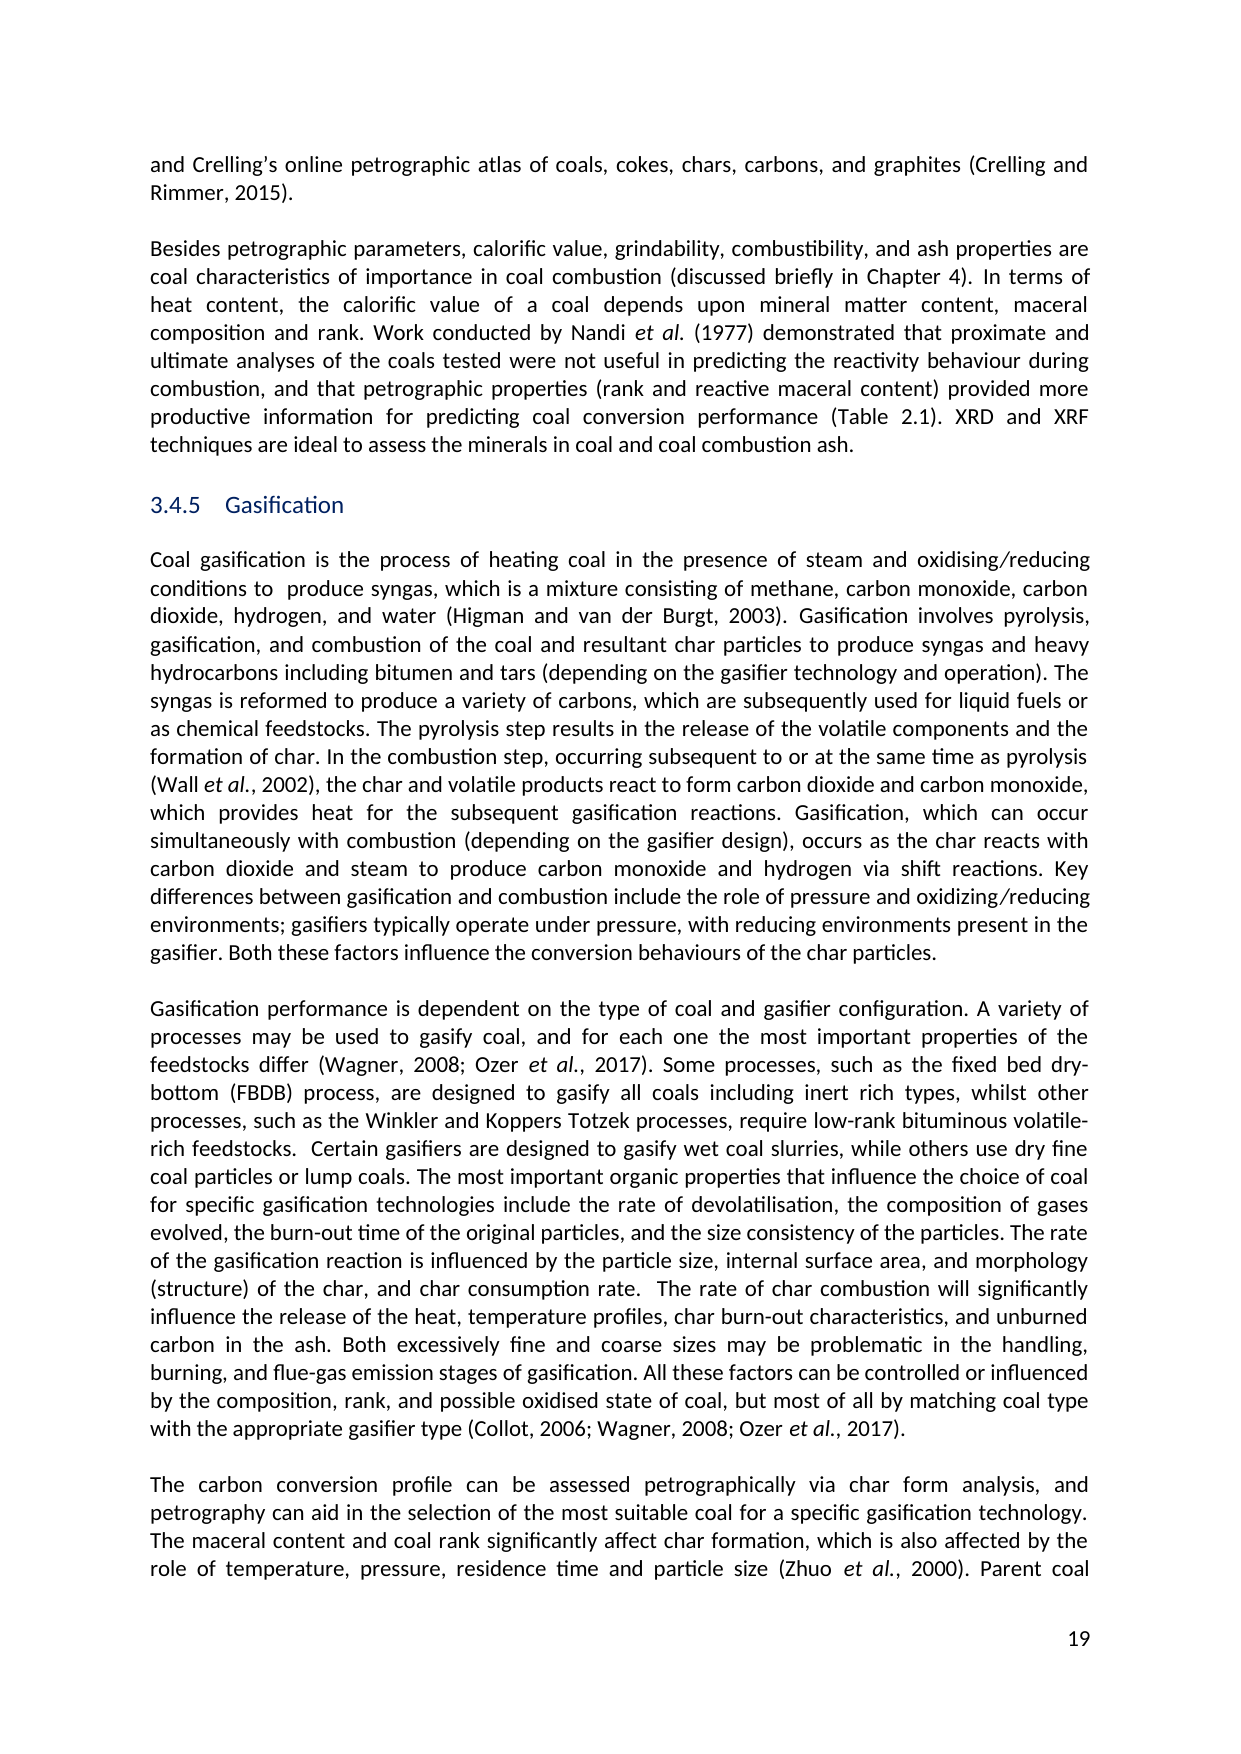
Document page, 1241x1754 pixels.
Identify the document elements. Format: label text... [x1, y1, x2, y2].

text Gasification performance is dependent on the type of coal and gasifier configuration. A variety of processes may be used to gasify coal, and for each one the most important properties of the feedstocks differ (Wagner, 2008; Ozer et al., 2017). Some processes, such as the fixed bed dry-bottom (FBDB) process, are designed to gasify all coals including inert rich types, whilst other processes, such as the Winkler and Koppers Totzek processes, require low-rank bituminous volatile-rich feedstocks. Certain gasifiers are designed to gasify wet coal slurries, while others use dry fine coal particles or lump coals. The most important organic properties that influence the choice of coal for specific gasification technologies include the rate of devolatilisation, the composition of gases evolved, the burn-out time of the original particles, and the size consistency of the particles. The rate of the gasification reaction is influenced by the particle size, internal surface area, and morphology (structure) of the char, and char consumption rate. The rate of char combustion will significantly influence the release of the heat, temperature profiles, char burn-out characteristics, and unburned carbon in the ash. Both excessively fine and coarse sizes may be problematic in the handling, burning, and flue-gas emission stages of gasification. All these factors can be controlled or influenced by the composition, rank, and possible oxidised state of coal, but most of all by matching coal type with the appropriate gasifier type (Collot, 2006; Wagner, 2008; Ozer et al., 2017). [150, 994, 1090, 1442]
subtitle Gasification [150, 489, 1090, 519]
list Besides petrographic parameters, calorific value, grindability, combustibility, and ash properties are coal characteristics of importance in coal combustion (discussed briefly in Chapter 4). In terms of heat content, the calorific value of a coal depends upon mineral matter content, maceral composition and rank. Work conducted by Nandi et al. (1977) demonstrated that proximate and ultimate analyses of the coals tested were not useful in predicting the reactivity behaviour during combustion, and that petrographic properties (rank and reactive maceral content) provided more productive information for predicting coal conversion performance (Table 2.1). XRD and XRF techniques are ideal to assess the minerals in coal and coal combustion ash. [150, 234, 1090, 458]
text Coal gasification is the process of heating coal in the presence of steam and oxidising/reducing conditions to produce syngas, which is a mixture consisting of methane, carbon monoxide, carbon dioxide, hydrogen, and water (Higman and van der Burgt, 2003). Gasification involves pyrolysis, gasification, and combustion of the coal and resultant char particles to produce syngas and heavy hydrocarbons including bitumen and tars (depending on the gasifier technology and operation). The syngas is reformed to produce a variety of carbons, which are subsequently used for liquid fuels or as chemical feedstocks. The pyrolysis step results in the release of the volatile components and the formation of char. In the combustion step, occurring subsequent to or at the same time as pyrolysis (Wall et al., 2002), the char and volatile products react to form carbon dioxide and carbon monoxide, which provides heat for the subsequent gasification reactions. Gasification, which can occur simultaneously with combustion (depending on the gasifier design), occurs as the char reacts with carbon dioxide and steam to produce carbon monoxide and hydrogen via shift reactions. Key differences between gasification and combustion include the role of pressure and oxidizing/reducing environments; gasifiers typically operate under pressure, with reducing environments present in the gasifier. Both these factors influence the conversion behaviours of the char particles. [150, 546, 1090, 966]
